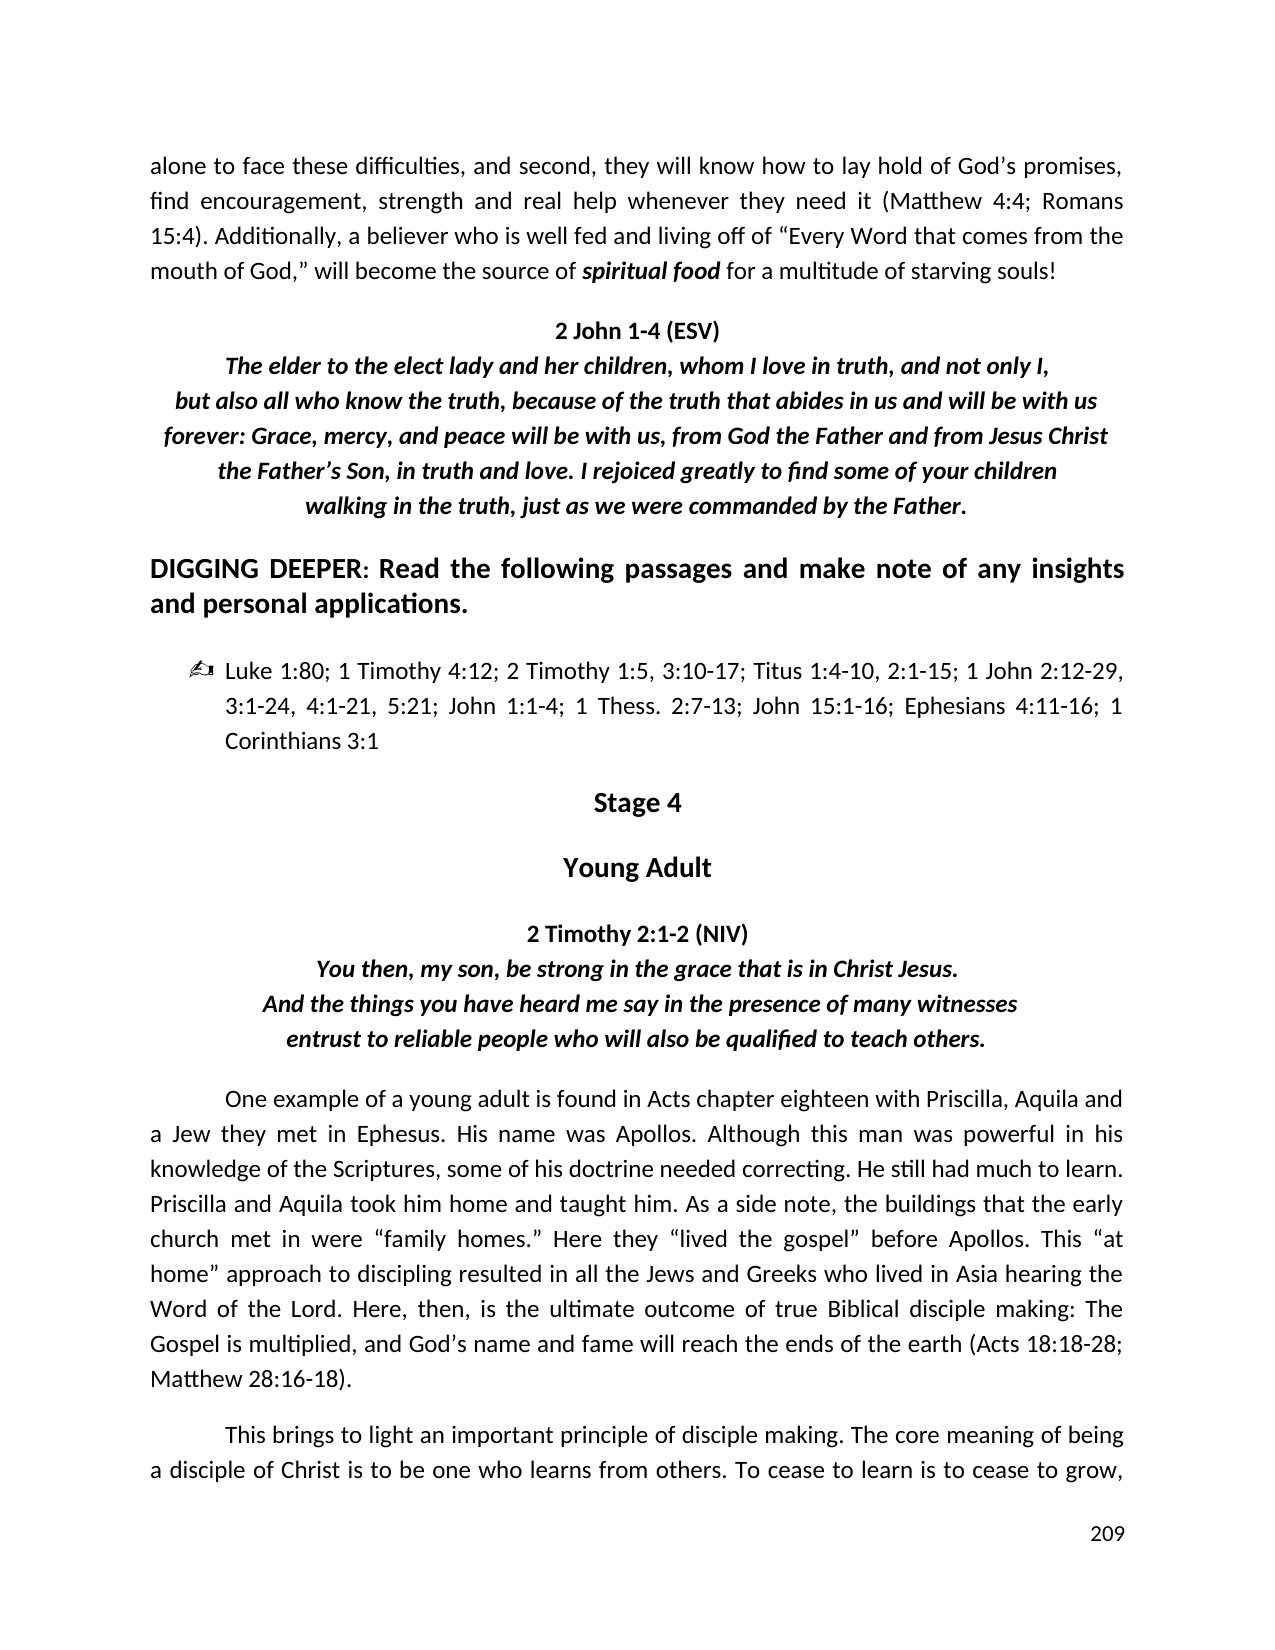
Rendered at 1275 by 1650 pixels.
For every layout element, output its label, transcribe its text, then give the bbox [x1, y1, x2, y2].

text DIGGING DEEPER: Read the following passages and make note of any insights and personal applications. [150, 851, 1125, 922]
text walking in the truth, just as we were commanded by the Father. [150, 787, 1125, 822]
text entrust to reliable people who will also be qualified to teach others. [150, 1320, 1125, 1355]
text 2 Timothy 2:1-2 (NIV) You then, my son, be strong in the grace that is in Christ Jesus. [150, 1215, 1125, 1285]
text Young Adult [150, 1150, 1125, 1186]
text And the things you have heard me say in the presence of many witnesses [150, 1285, 1125, 1320]
text but also all who know the truth, because of the truth that abides in us and will be with us forever: Grace, mercy, and peace will be with us, from God the Father and from Jesus Christ the Father’s Son, in truth and love. I rejoiced greatly to find some of your children [150, 682, 1125, 787]
text Stage 4 [150, 1085, 1125, 1121]
text 2 John 1-4 (ESV) The elder to the elect lady and her children, whom I love in truth, and not only I, [150, 612, 1125, 682]
text On the flip-side, when a child in the faith remains connected with a spiritual parent who can feed them, they will not be blown off course when trials come. For one thing, they’re not alone to face these difficulties, and second, they will know how to lay hold of God’s promises, find encouragement, strength and real help whenever they need it (Matthew 4:4; Romans 15:4). Additionally, a believer who is well fed and living off of “Every Word that comes from the mouth of God,” will become the source of spiritual food for a multitude of starving souls! [150, 381, 1125, 586]
list Luke 1:80; 1 Timothy 4:12; 2 Timothy 1:5, 3:10-17; Titus 1:4-10, 2:1-15; 1 John 2:12-29, 3:1-24, 4:1-21, 5:21; John 1:1-4; 1 Thess. 2:7-13; John 15:1-16; Ephesians 4:11-16; 1 Corinthians 3:1 [187, 951, 1125, 1056]
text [150, 150, 1125, 356]
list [150, 1384, 1125, 1485]
